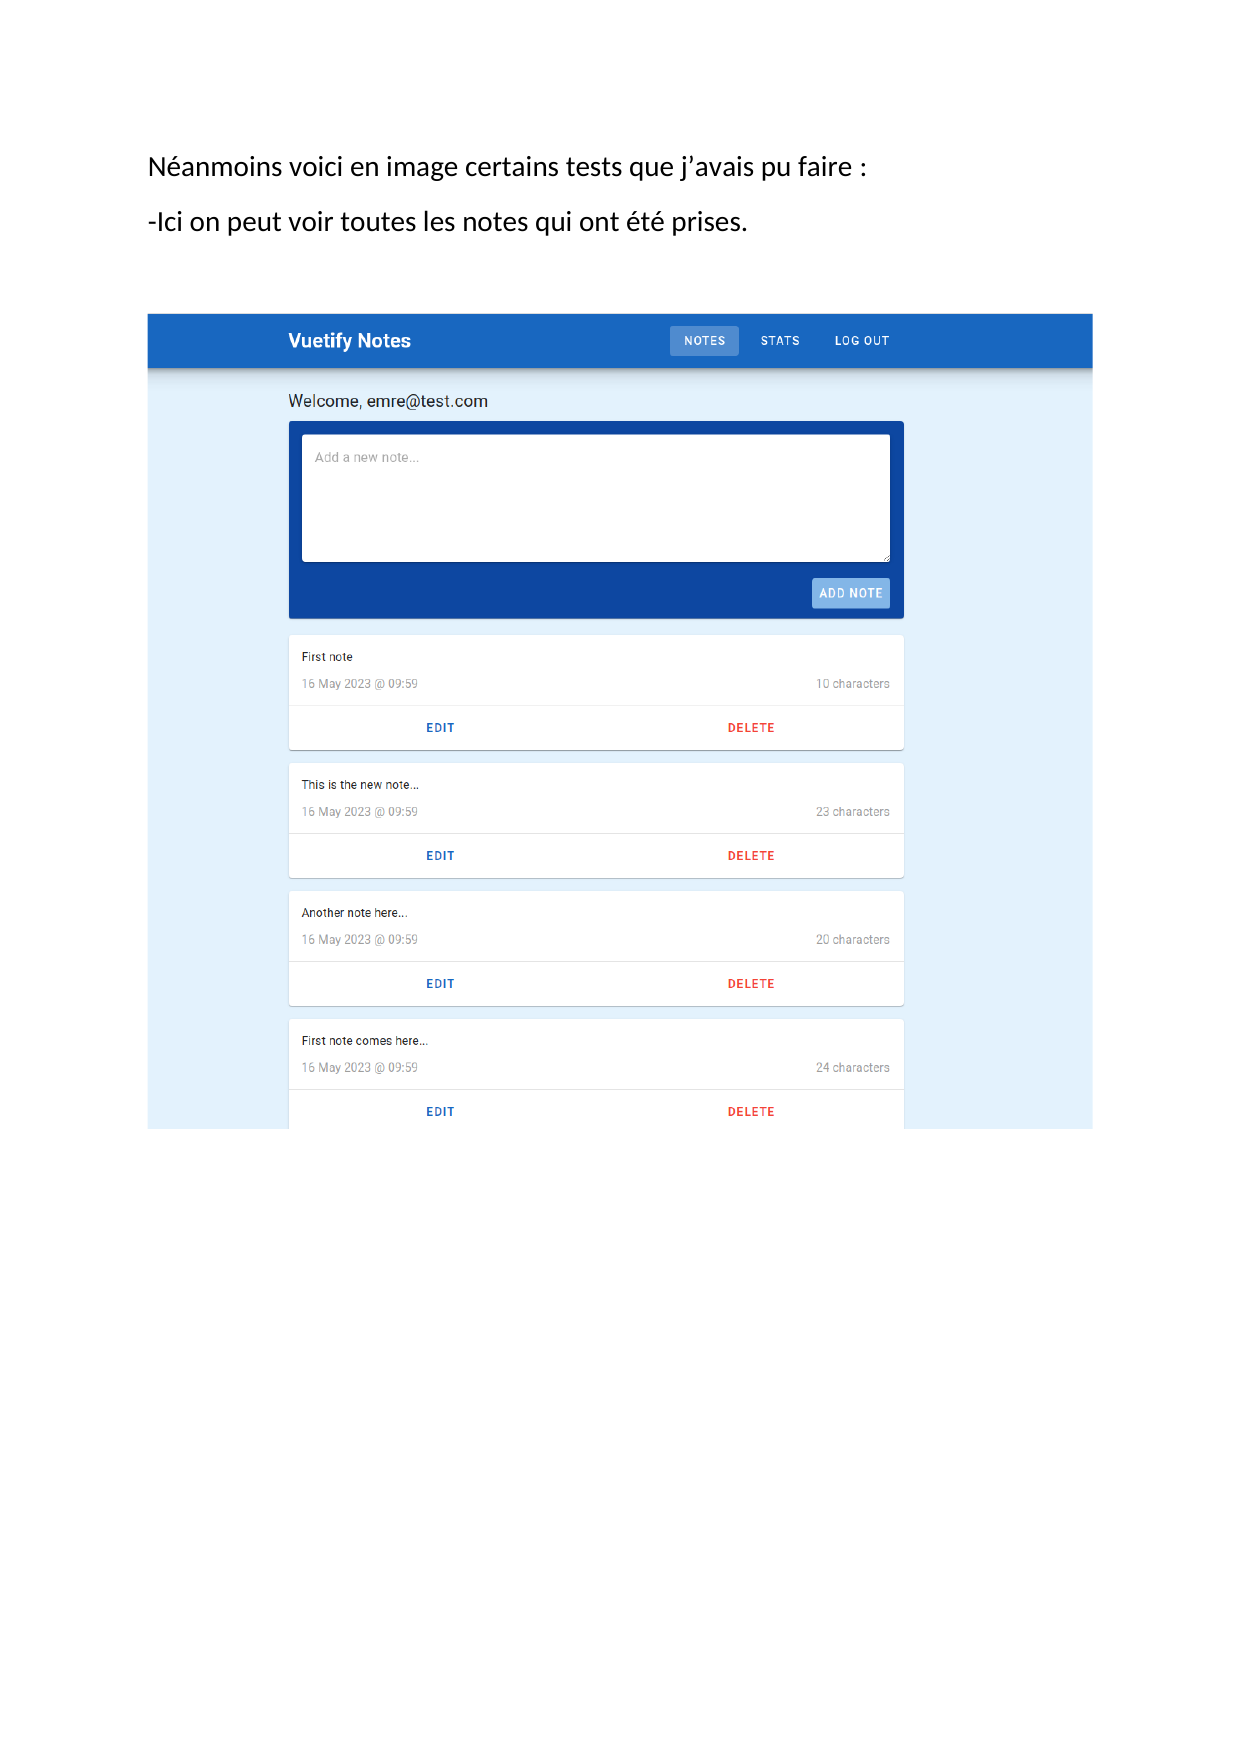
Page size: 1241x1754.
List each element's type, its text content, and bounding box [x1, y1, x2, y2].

text -Ici on peut voir toutes les notes qui ont été prises. [148, 203, 1093, 238]
text Néanmoins voici en image certains tests que j’avais pu faire : [148, 148, 1093, 183]
picture [147, 312, 1093, 1129]
